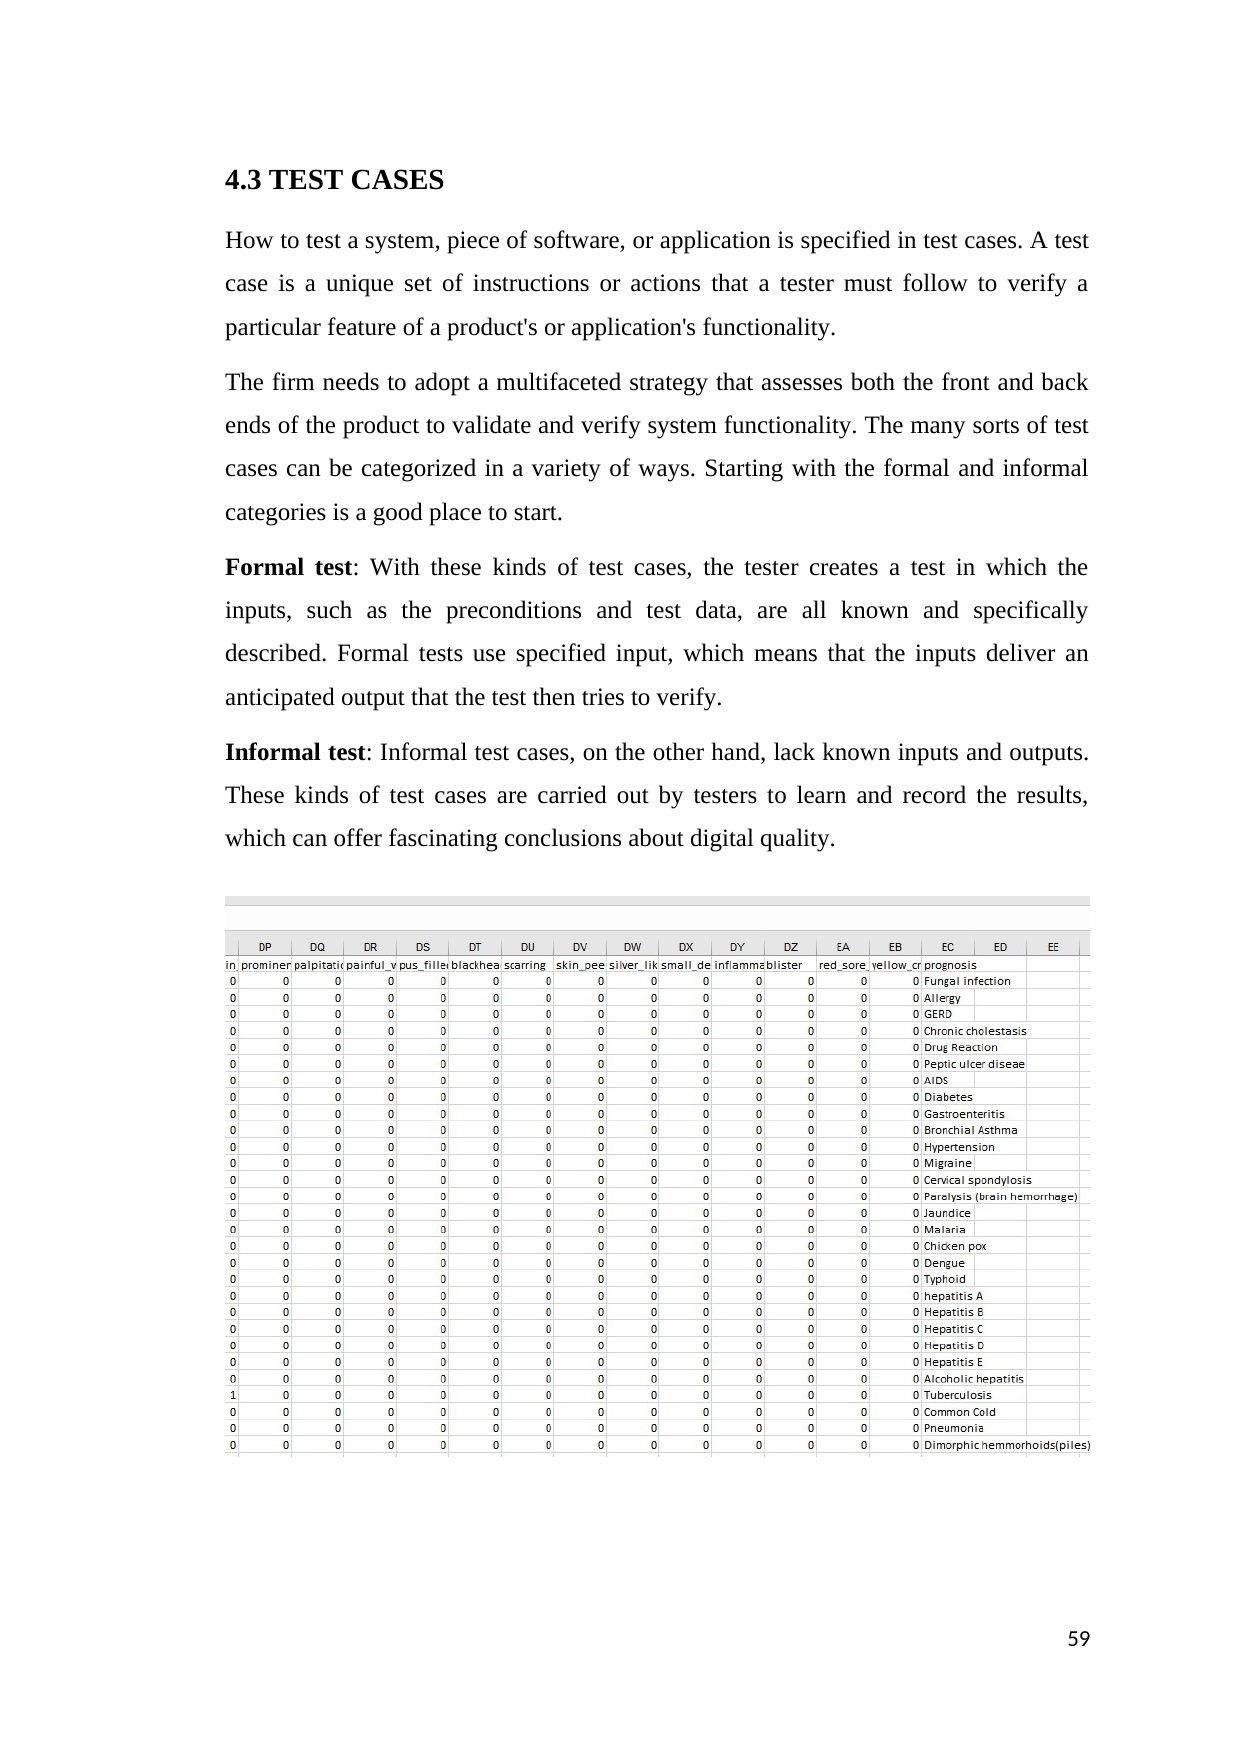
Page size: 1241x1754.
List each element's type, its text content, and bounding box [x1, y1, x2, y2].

text The firm needs to adopt a multifaceted strategy that assesses both the front and back ends of the product to validate and verify system functionality. The many sorts of test cases can be categorized in a variety of ways. Starting with the formal and informal categories is a good place to start. [225, 367, 1090, 525]
picture [225, 896, 1091, 1457]
text How to test a system, piece of software, or application is specified in test cases. A test case is a unique set of instructions or actions that a tester must follow to verify a particular feature of a product's or application's functionality. [225, 225, 1090, 340]
text Informal test: Informal test cases, on the other hand, lack known inputs and outputs. These kinds of test cases are carried out by testers to learn and record the results, which can offer fascinating conclusions about digital quality. [225, 737, 1090, 852]
text Formal test: With these kinds of test cases, the tester creates a test in which the inputs, such as the preconditions and test data, are all known and specifically described. Formal tests use specified input, which means that the inputs deliver an anticipated output that the test then tries to verify. [225, 552, 1090, 710]
text 4.3 TEST CASES [225, 162, 1090, 196]
